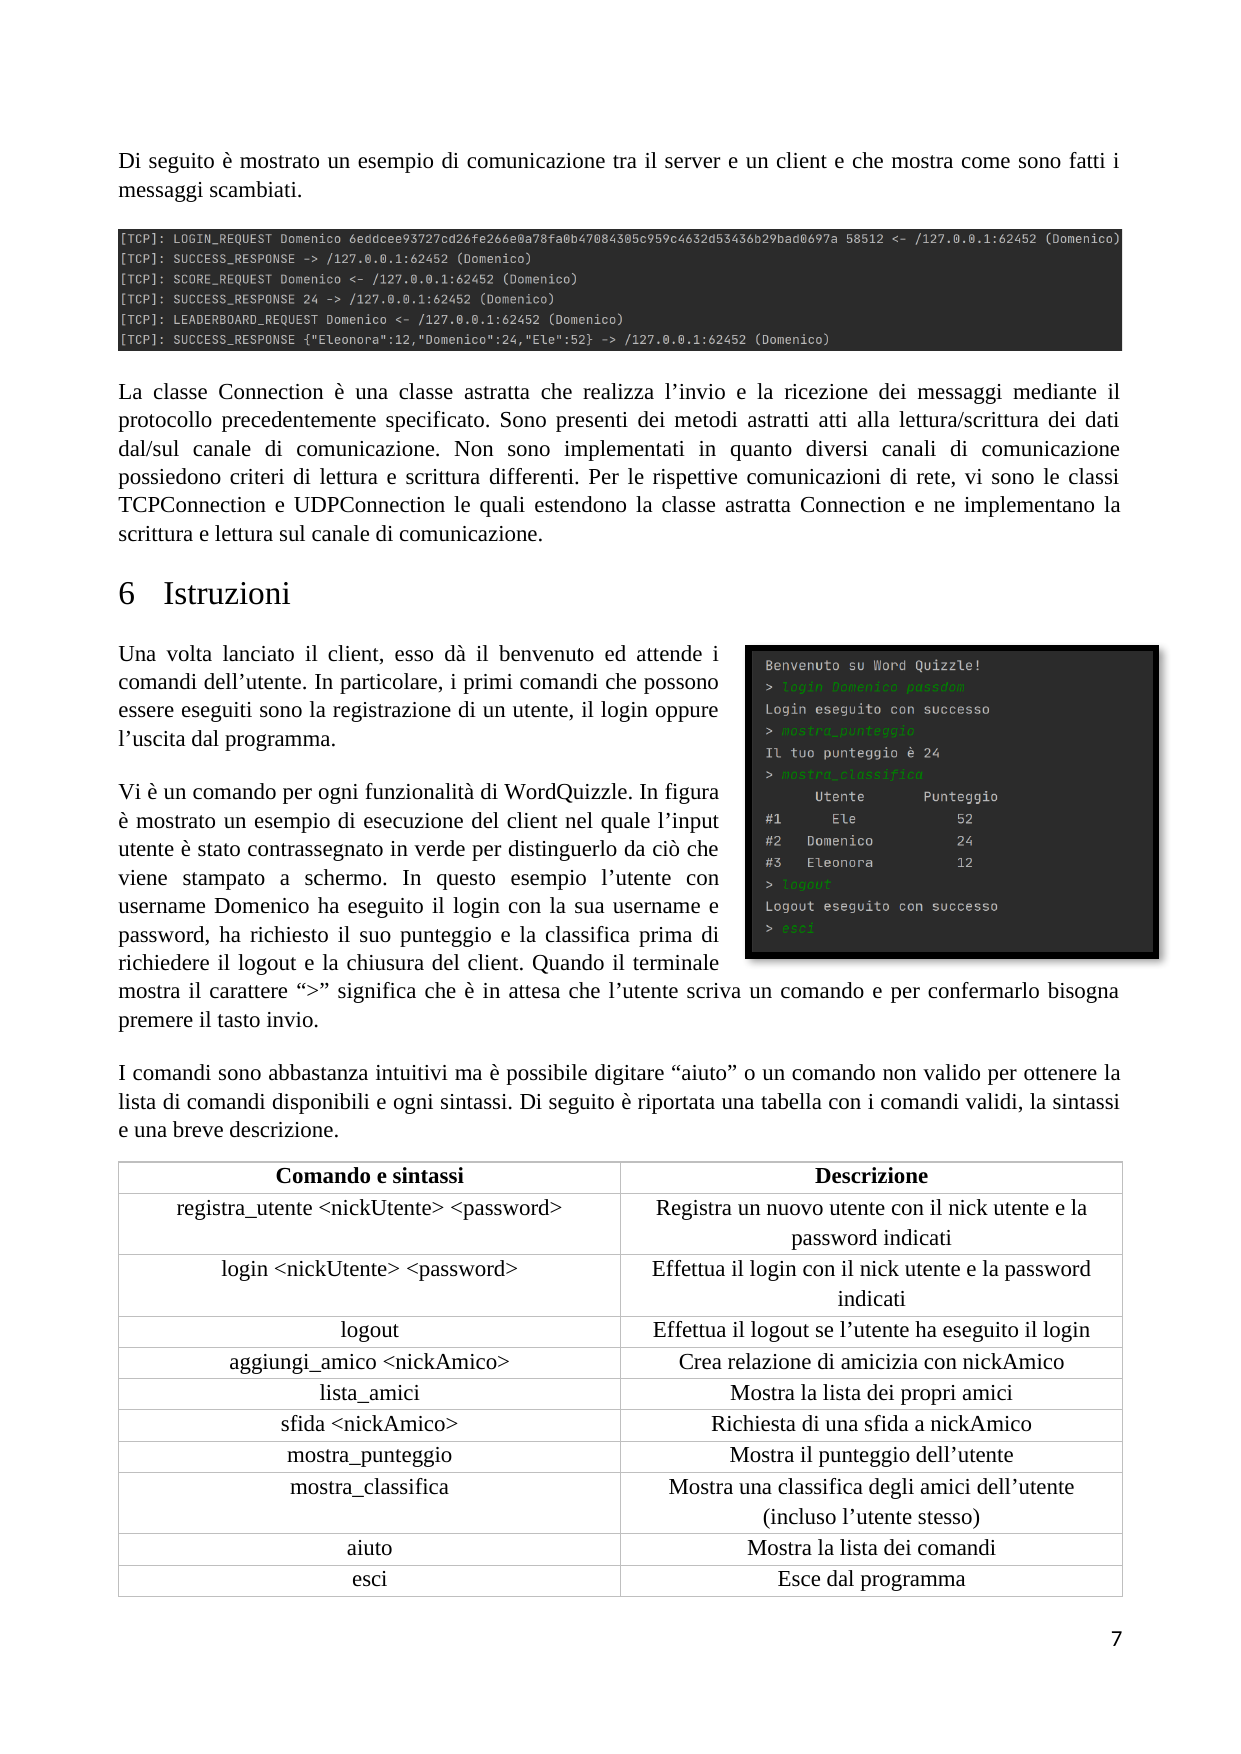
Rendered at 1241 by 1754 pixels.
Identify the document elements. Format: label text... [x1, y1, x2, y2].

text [118, 148, 1122, 202]
text I comandi sono abbastanza intuitivi ma è possibile digitare “aiuto” o un comando non valido per ottenere la lista di comandi disponibili e ogni sintassi. Di seguito è riportata una tabella con i comandi validi, la sintassi e una breve descrizione. [118, 1059, 1122, 1143]
table_cell aggiungi_amico <nickAmico> [119, 1348, 620, 1378]
table_cell Mostra una classifica degli amici dell’utente (incluso l’utente stesso) [621, 1473, 1122, 1533]
table_cell Mostra il punteggio dell’utente [621, 1442, 1122, 1472]
table_cell aiuto [119, 1534, 620, 1564]
table_cell mostra_classifica [119, 1473, 620, 1533]
text Una volta lanciato il client, esso dà il benvenuto ed attende i comandi dell’utente. In particolare, i primi comandi che possono essere eseguiti sono la registrazione di un utente, il login oppure l’uscita dal programma. [118, 640, 1122, 751]
table_cell mostra_punteggio [119, 1442, 620, 1472]
table_cell Effettua il login con il nick utente e la password indicati [621, 1255, 1122, 1316]
table_cell Registra un nuovo utente con il nick utente e la password indicati [621, 1194, 1122, 1254]
table_cell Mostra la lista dei comandi [621, 1534, 1122, 1564]
picture [752, 651, 1153, 952]
table_cell Mostra la lista dei propri amici [621, 1379, 1122, 1409]
table_cell Richiesta di una sfida a nickAmico [621, 1410, 1122, 1441]
table_cell registra_utente <nickUtente> <password> [119, 1194, 620, 1254]
table_cell esci [119, 1566, 620, 1596]
table_header Descrizione [621, 1163, 1122, 1193]
table_cell login <nickUtente> <password> [119, 1255, 620, 1316]
table_cell sfida <nickAmico> [119, 1410, 620, 1441]
table_cell Esce dal programma [621, 1566, 1122, 1596]
table_cell Crea relazione di amicizia con nickAmico [621, 1348, 1122, 1378]
table_cell lista_amici [119, 1379, 620, 1409]
picture [118, 229, 1123, 351]
table_cell logout [119, 1317, 620, 1347]
text La classe Connection è una classe astratta che realizza l’invio e la ricezione dei messaggi mediante il protocollo precedentemente specificato. Sono presenti dei metodi astratti atti alla lettura/scrittura dei dati dal/sul canale di comunicazione. Non sono implementati in quanto diversi canali di comunicazione possiedono criteri di lettura e scrittura differenti. Per le rispettive comunicazioni di rete, vi sono le classi TCPConnection e UDPConnection le quali estendono la classe astratta Connection e ne implementano la scrittura e lettura sul canale di comunicazione. [118, 378, 1122, 546]
subtitle Istruzioni [118, 573, 1122, 612]
table_cell Effettua il logout se l’utente ha eseguito il login [621, 1317, 1122, 1347]
table_header Comando e sintassi [119, 1163, 620, 1193]
text Vi è un comando per ogni funzionalità di WordQuizzle. In figura è mostrato un esempio di esecuzione del client nel quale l’input utente è stato contrassegnato in verde per distinguerlo da ciò che viene stampato a schermo. In questo esempio l’utente con username Domenico ha eseguito il login con la sua username e password, ha richiesto il suo punteggio e la classifica prima di richiedere il logout e la chiusura del client. Quando il terminale mostra il carattere “>” significa che è in attesa che l’utente scriva un comando e per confermarlo bisogna premere il tasto invio. [118, 778, 1122, 1032]
